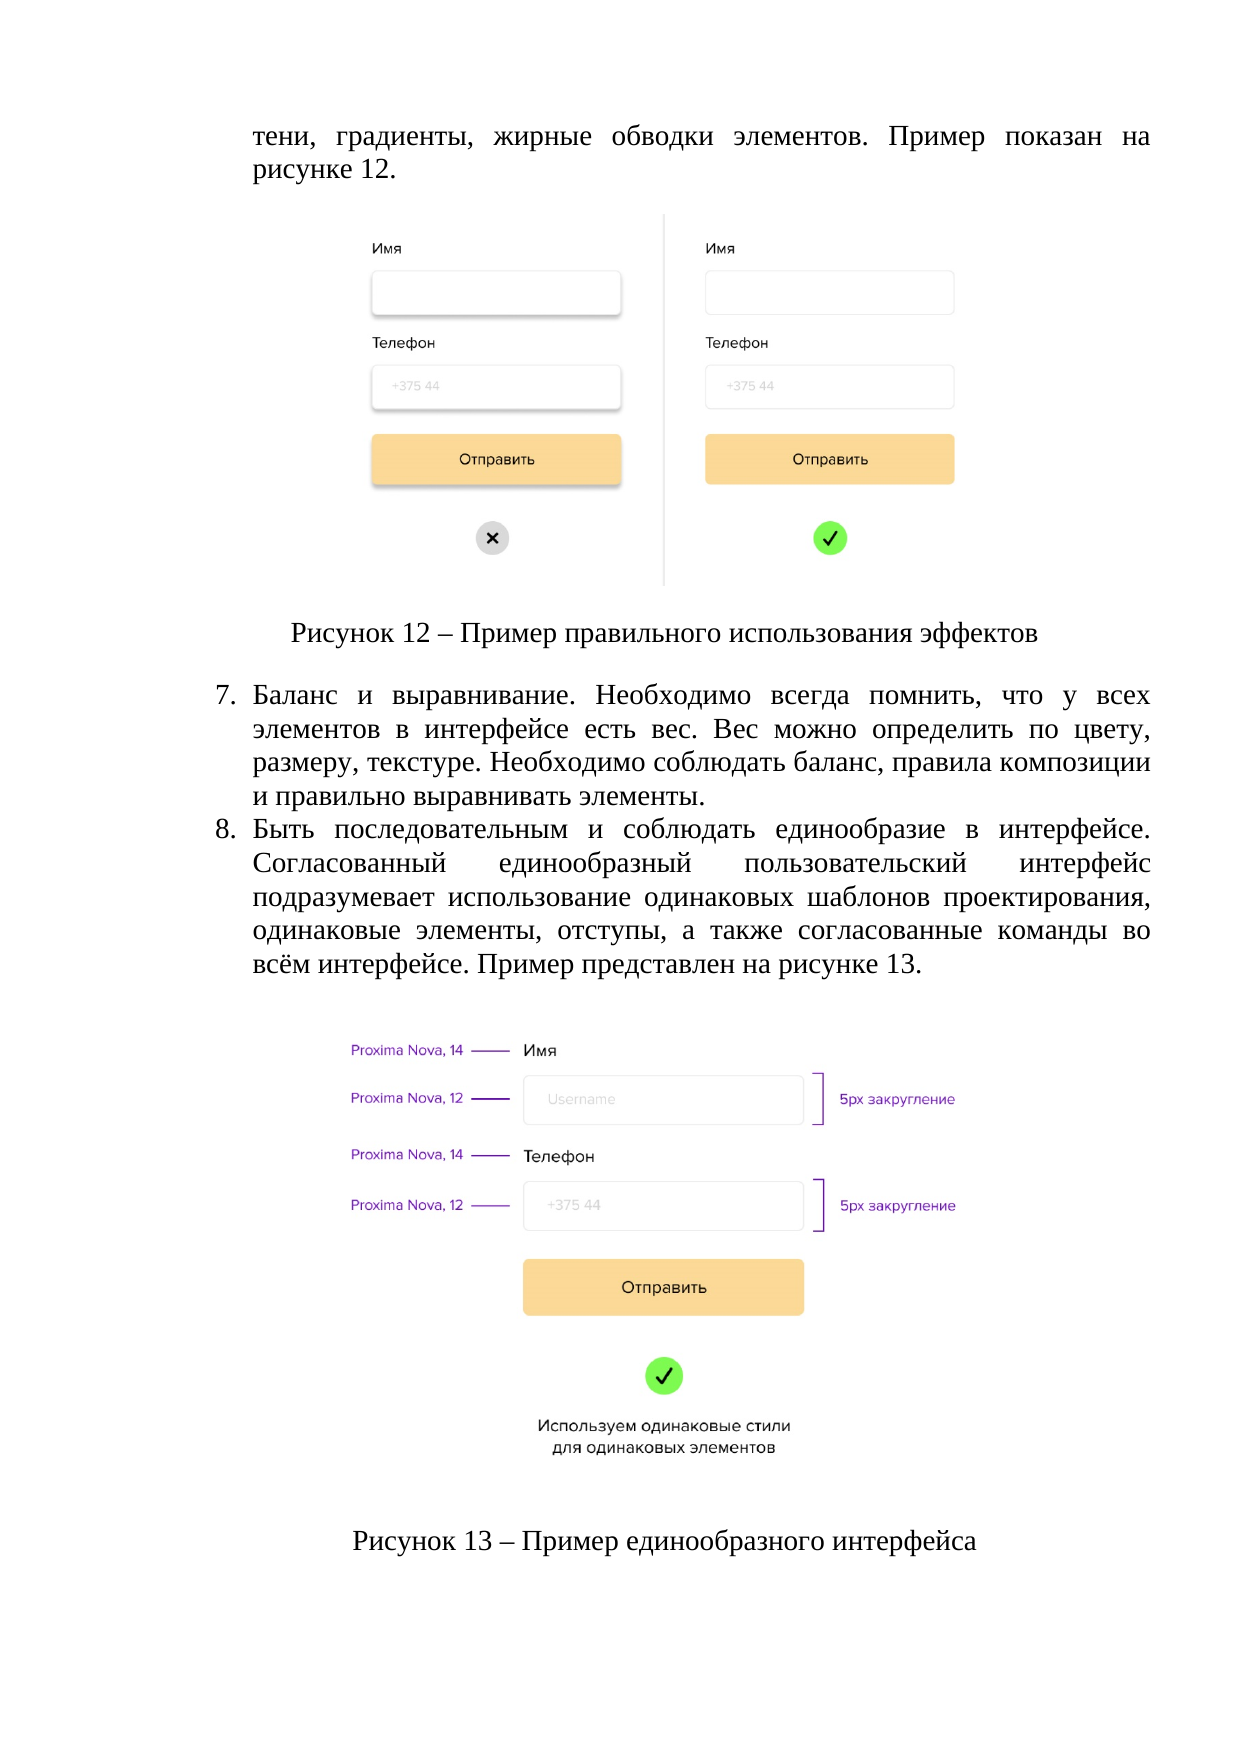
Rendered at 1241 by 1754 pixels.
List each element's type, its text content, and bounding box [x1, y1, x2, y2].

picture [329, 214, 1000, 586]
list Быть последовательным и соблюдать единообразие в интерфейсе. Согласованный единообразный пользовательский интерфейс подразумевает использование одинаковых шаблонов проектирования, одинаковые элементы, отступы, а также согласованные команды во всём интерфейсе. Пример представлен на рисунке 13. [215, 812, 1152, 979]
text Рисунок 12 – Пример правильного использования эффектов [177, 615, 1152, 648]
picture [306, 1008, 1023, 1494]
text Рисунок 13 – Пример единообразного интерфейса [177, 1523, 1152, 1557]
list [215, 118, 1152, 185]
list Баланс и выравнивание. Необходимо всегда помнить, что у всех элементов в интерфейсе есть вес. Вес можно определить по цвету, размеру, текстуре. Необходимо соблюдать баланс, правила композиции и правильно выравнивать элементы. [215, 677, 1152, 812]
